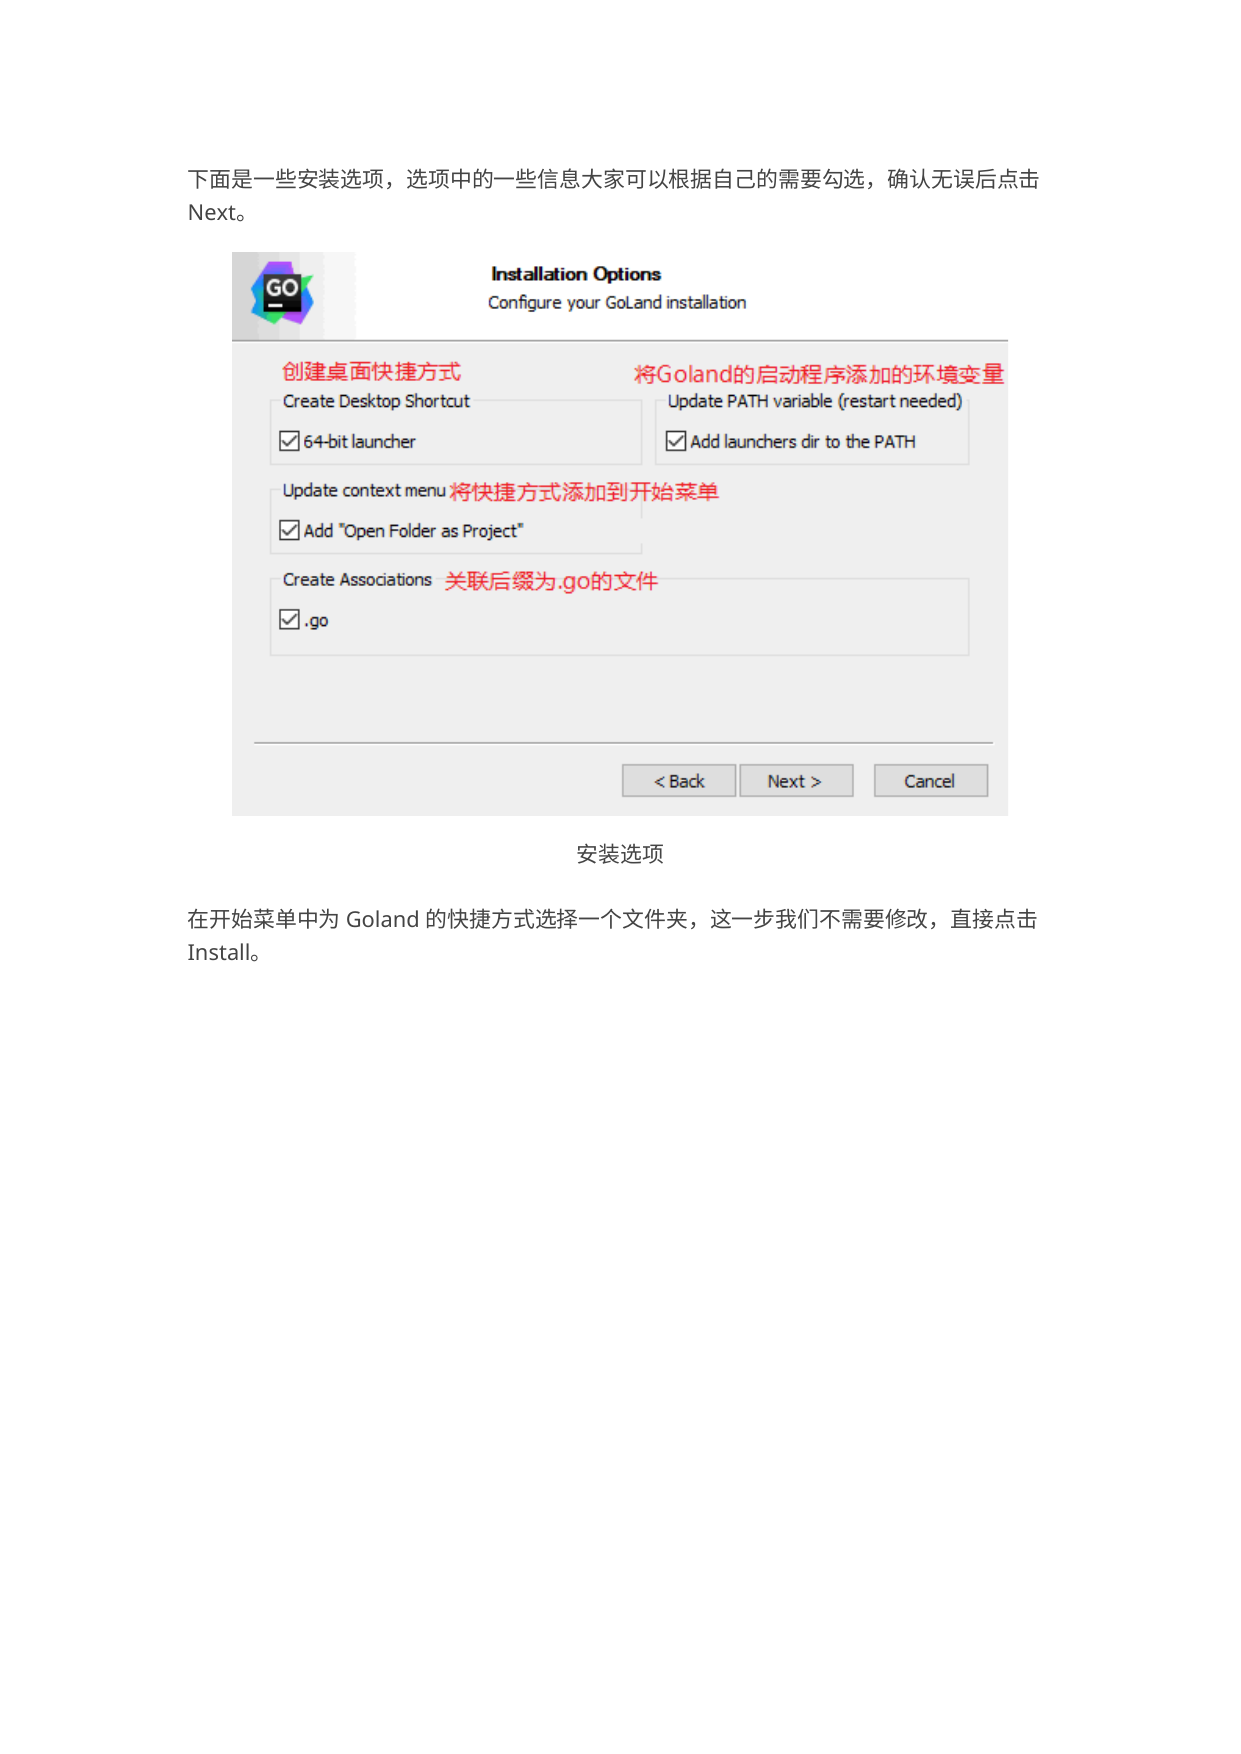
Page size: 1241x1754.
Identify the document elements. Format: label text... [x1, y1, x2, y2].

picture [232, 252, 1009, 816]
text 在开始菜单中为 Goland 的快捷方式选择一个文件夹，这一步我们不需要修改，直接点击 Install。 [187, 869, 1053, 967]
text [187, 162, 1053, 227]
